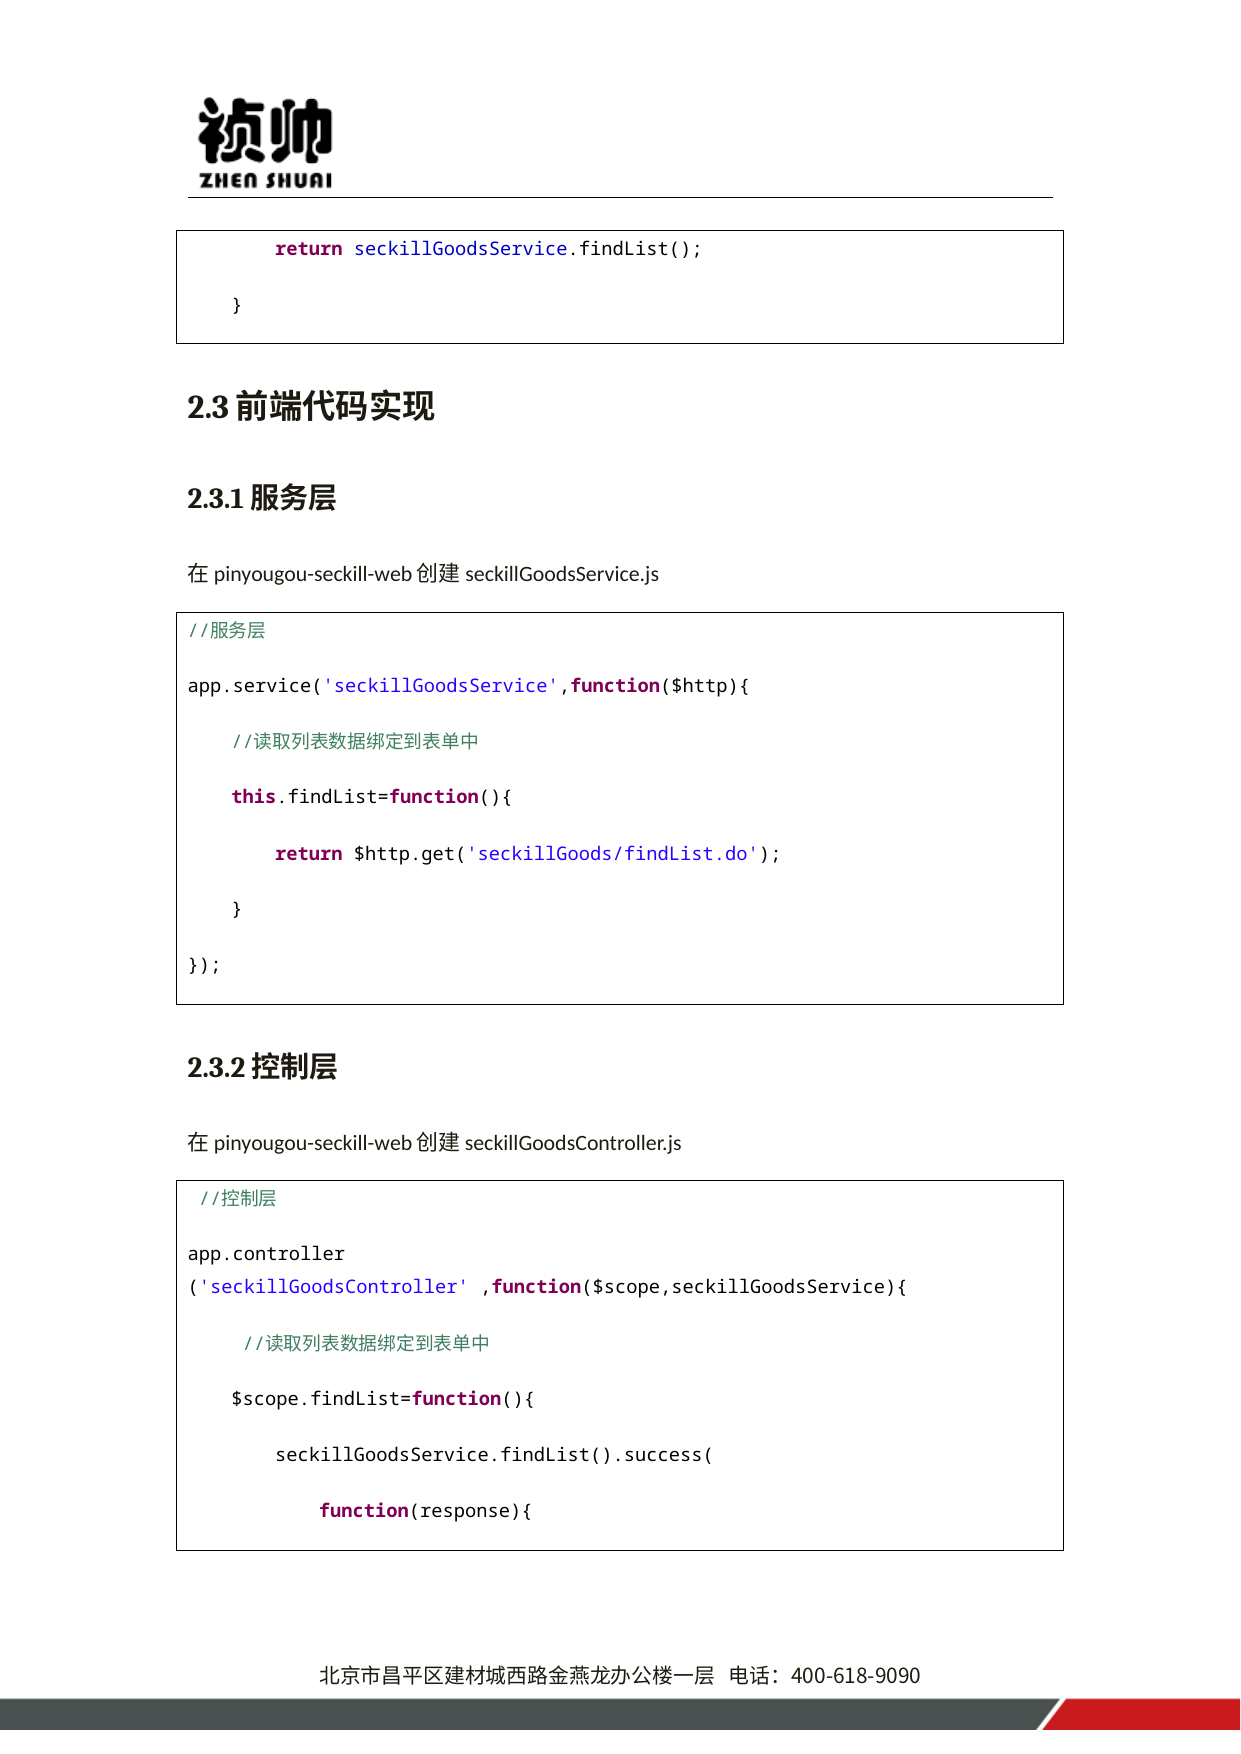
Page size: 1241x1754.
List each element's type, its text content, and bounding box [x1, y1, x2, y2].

subtitle 2.3.2控制层 [187, 1032, 1053, 1097]
picture [0, 1639, 1241, 1730]
table_header //服务层 app.service('seckillGoodsService',function($http){ //读取列表数据绑定到表单中 this.findList=function(){ return $http.get('seckillGoods/findList.do'); } }); [177, 613, 1063, 1004]
picture [187, 88, 341, 195]
text 在pinyougou-seckill-web创建seckillGoodsController.js [187, 1124, 1053, 1157]
text 在pinyougou-seckill-web创建 seckillGoodsService.js [187, 556, 1053, 588]
subtitle 2.3.1服务层 [187, 463, 1053, 528]
table_header /** * 当前秒杀的商品 * @return */ @RequestMapping("/findList") public List<TbSeckillGoods> findList(){ return seckillGoodsService.findList(); } [177, 231, 1063, 343]
subtitle 2.3前端代码实现 [187, 371, 1053, 436]
